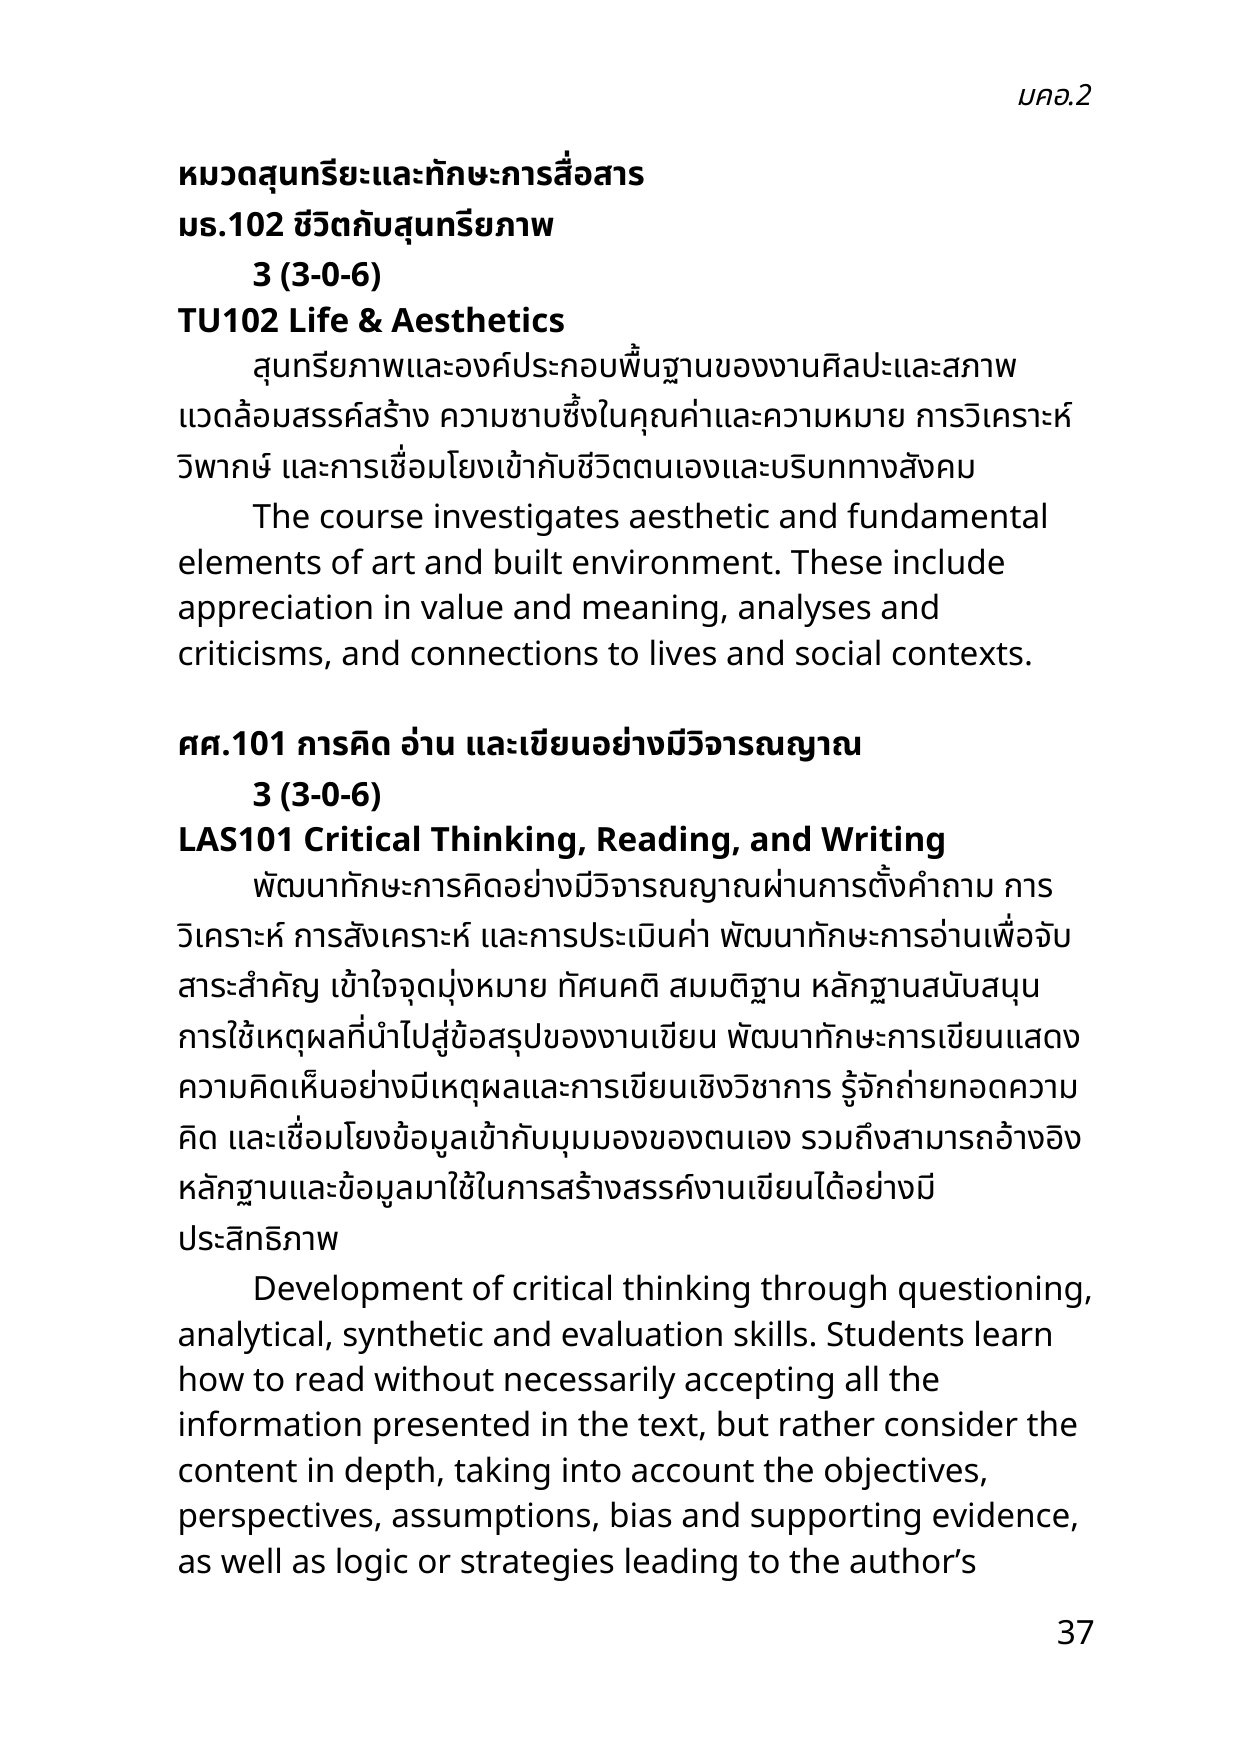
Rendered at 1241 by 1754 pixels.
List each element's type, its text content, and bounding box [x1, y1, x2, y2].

text ศศ.101 การคิด อ่าน และเขียนอย่างมีวิจารณญาณ 3 (3-0-6) [177, 720, 1095, 816]
text มธ.102 ชีวิตกับสุนทรียภาพ 3 (3-0-6) [177, 200, 1095, 296]
text สุนทรียภาพและองค์ประกอบพื้นฐานของงานศิลปะและสภาพแวดล้อมสรรค์สร้าง ความซาบซึ้งในคุณค่าและความหมาย การวิเคราะห์วิพากษ์ และการเชื่อมโยงเข้ากับชีวิตตนเองและบริบททางสังคม [177, 342, 1095, 493]
text The course investigates aesthetic and fundamental elements of art and built environment. These include appreciation in value and meaning, analyses and criticisms, and connections to lives and social contexts. [177, 493, 1095, 675]
text พัฒนาทักษะการคิดอย่างมีวิจารณญาณผ่านการตั้งคำถาม การวิเคราะห์ การสังเคราะห์ และการประเมินค่า พัฒนาทักษะการอ่านเพื่อจับสาระสำคัญ เข้าใจจุดมุ่งหมาย ทัศนคติ สมมติฐาน หลักฐานสนับสนุน การใช้เหตุผลที่นำไปสู่ข้อสรุปของงานเขียน พัฒนาทักษะการเขียนแสดงความคิดเห็นอย่างมีเหตุผลและการเขียนเชิงวิชาการ รู้จักถ่ายทอดความคิด และเชื่อมโยงข้อมูลเข้ากับมุมมองของตนเอง รวมถึงสามารถอ้างอิงหลักฐานและข้อมูลมาใช้ในการสร้างสรรค์งานเขียนได้อย่างมีประสิทธิภาพ [177, 862, 1095, 1265]
text หมวดสุนทรียะและทักษะการสื่อสาร [177, 150, 1095, 200]
text TU102 Life & Aesthetics [177, 296, 1095, 342]
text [177, 1265, 1095, 1583]
text LAS101 Critical Thinking, Reading, and Writing [177, 816, 1095, 862]
